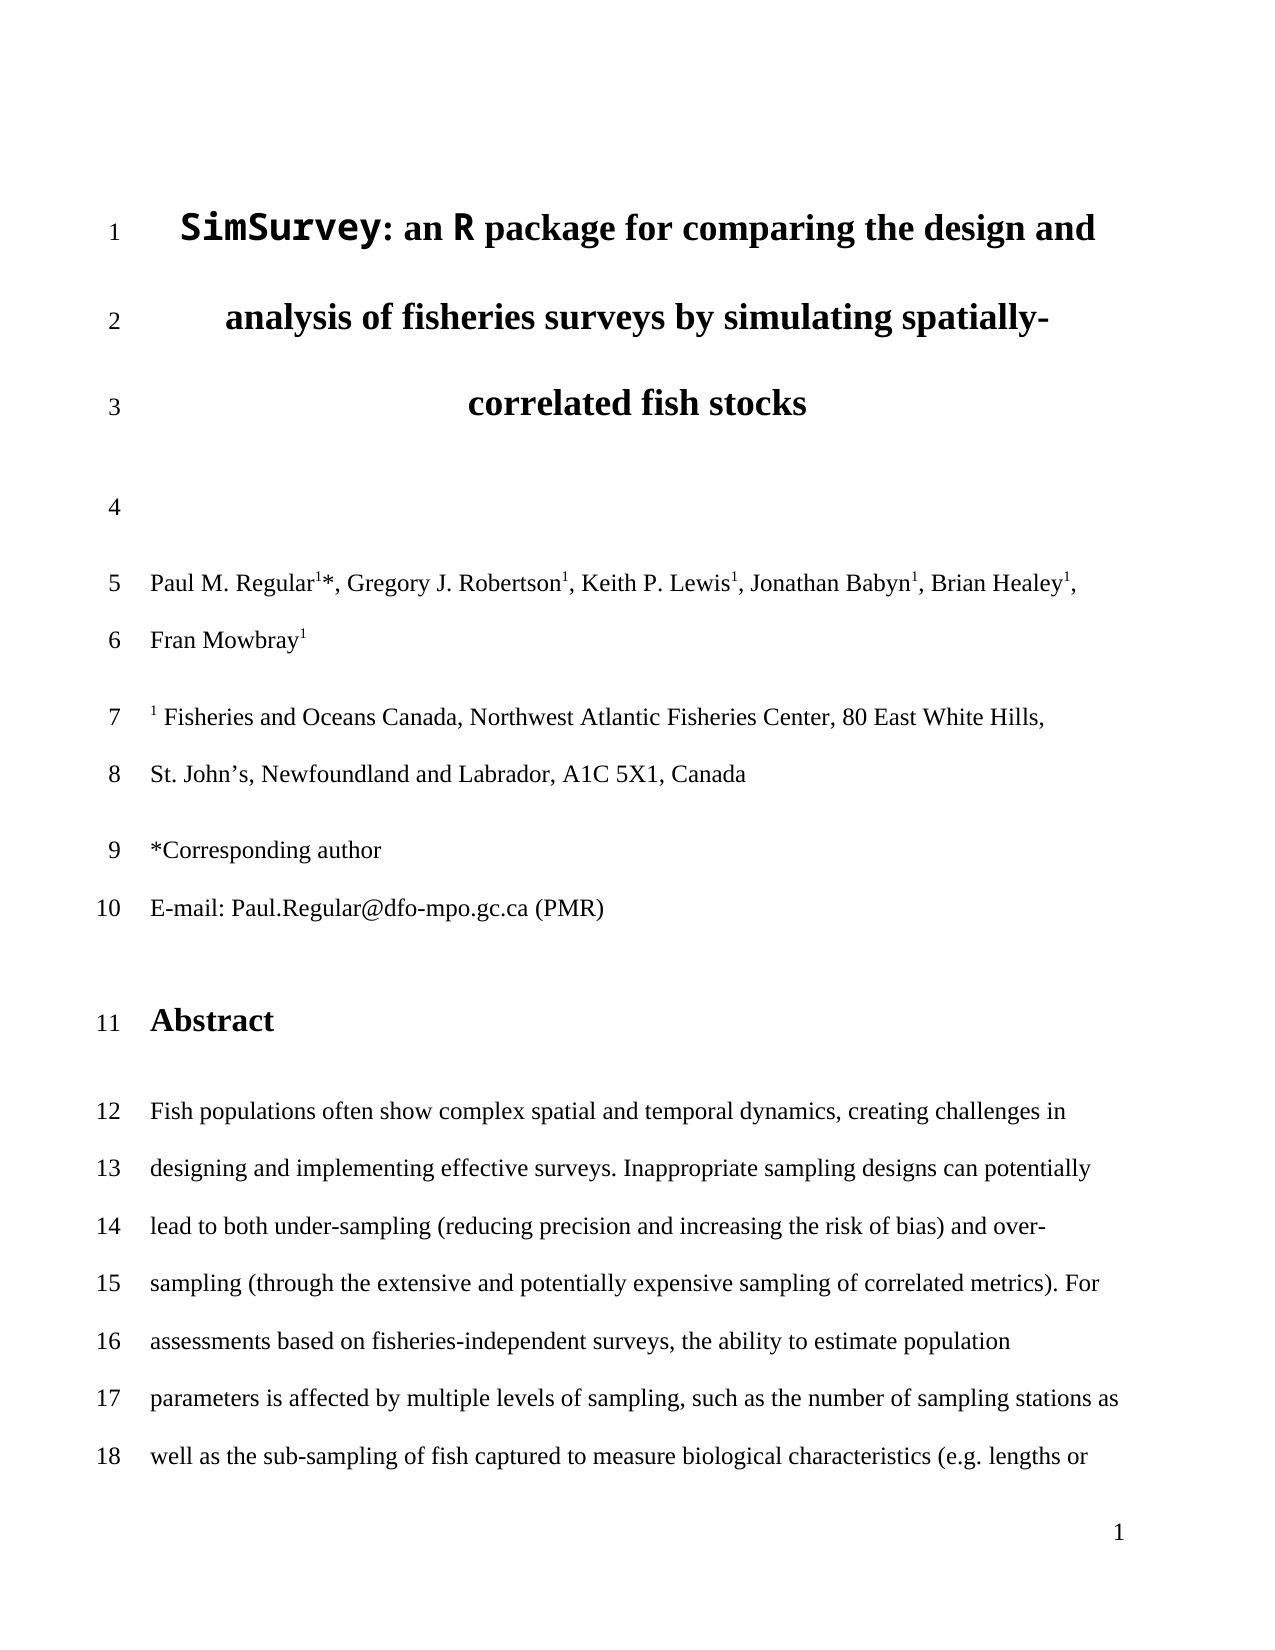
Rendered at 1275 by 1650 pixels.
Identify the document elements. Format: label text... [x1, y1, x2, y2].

subtitle Abstract [150, 1000, 1125, 1039]
title SimSurvey: an R package for comparing the design and analysis of fisheries surveys by simulating spatially-correlated fish stocks [150, 200, 1125, 423]
text 1 Fisheries and Oceans Canada, Northwest Atlantic Fisheries Center, 80 East White Hills, St. John’s, Newfoundland and Labrador, A1C 5X1, Canada [150, 702, 1125, 788]
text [150, 1096, 1125, 1469]
text *Corresponding author E-mail: Paul.Regular@dfo-mpo.gc.ca (PMR) [150, 835, 1125, 922]
text Paul M. Regular1*, Gregory J. Robertson1, Keith P. Lewis1, Jonathan Babyn1, Brian Healey1, Fran Mowbray1 [150, 568, 1125, 654]
